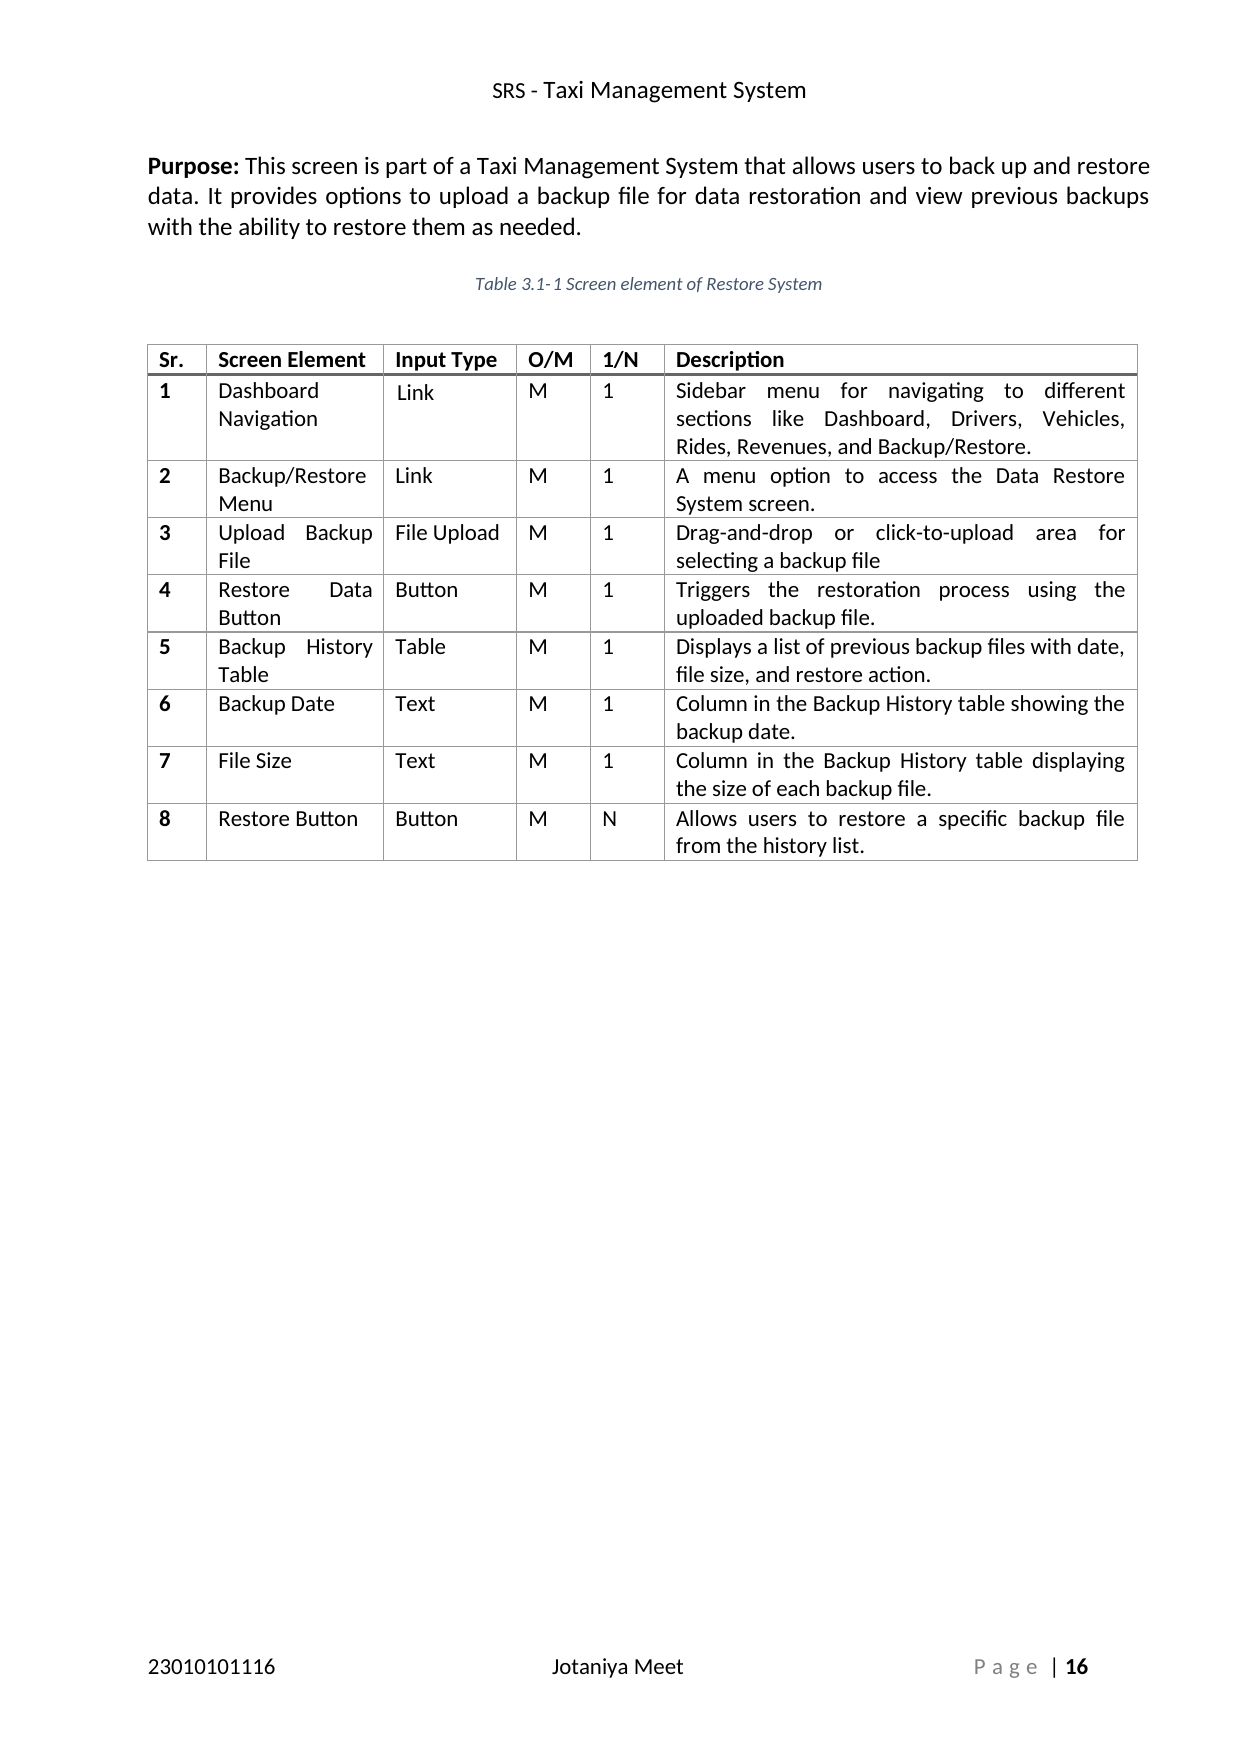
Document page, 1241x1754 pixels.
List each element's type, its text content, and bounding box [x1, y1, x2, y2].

table_cell M [517, 461, 590, 517]
table_cell 1 [591, 575, 664, 631]
table_cell 4 [148, 575, 206, 631]
table_cell Backup History Table [207, 633, 383, 688]
table_cell Text [384, 747, 516, 803]
table_header Screen Element [207, 345, 383, 373]
table_cell 1 [591, 376, 664, 460]
table_cell Text [384, 690, 516, 746]
table_cell M [517, 633, 590, 688]
table_cell 1 [591, 633, 664, 688]
table_cell 1 [591, 690, 664, 746]
table_cell Backup/Restore Menu [207, 461, 383, 517]
table_cell Drag-and-drop or click-to-upload area for selecting a backup file [665, 518, 1137, 574]
table_cell File Size [207, 747, 383, 803]
table_header 1/N [591, 345, 664, 373]
table_cell Restore Button [207, 804, 383, 860]
table_cell 1 [591, 461, 664, 517]
table_cell 1 [591, 518, 664, 574]
table_cell 8 [148, 804, 206, 860]
table_cell Button [384, 804, 516, 860]
table_cell A menu option to access the Data Restore System screen. [665, 461, 1137, 517]
text Table 3.1-1 Screen element of Restore System [148, 272, 1152, 295]
table_cell M [517, 747, 590, 803]
table_cell [384, 376, 516, 460]
table_header Input Type [384, 345, 516, 373]
table_cell Link [384, 461, 516, 517]
table_cell M [517, 518, 590, 574]
table_cell 7 [148, 747, 206, 803]
table_header Sr. [148, 345, 206, 373]
table_cell Table [384, 633, 516, 688]
table_cell Triggers the restoration process using the uploaded backup file. [665, 575, 1137, 631]
table_cell File Upload [384, 518, 516, 574]
table_cell 2 [148, 461, 206, 517]
table_cell Column in the Backup History table showing the backup date. [665, 690, 1137, 746]
table_cell M [517, 804, 590, 860]
table_cell Dashboard Navigation [207, 376, 383, 460]
table_cell 6 [148, 690, 206, 746]
table_header O/M [517, 345, 590, 373]
table_cell M [517, 376, 590, 460]
table_cell Backup Date [207, 690, 383, 746]
table_cell 1 [148, 376, 206, 460]
table_cell Sidebar menu for navigating to different sections like Dashboard, Drivers, Vehicles, Rides, Revenues, and Backup/Restore. [665, 376, 1137, 460]
table_cell Restore Data Button [207, 575, 383, 631]
table_header Description [665, 345, 1137, 373]
table_cell M [517, 575, 590, 631]
table_cell N [591, 804, 664, 860]
table_cell Upload Backup File [207, 518, 383, 574]
text Purpose: This screen is part of a Taxi Management System that allows users to back up and restore data. It provides options to upload a backup file for data restoration and view previous backups with the ability to restore them as needed. [148, 150, 1152, 242]
table_cell 3 [148, 518, 206, 574]
table_cell M [517, 690, 590, 746]
table_cell Allows users to restore a specific backup file from the history list. [665, 804, 1137, 860]
table_cell 1 [591, 747, 664, 803]
table_cell Displays a list of previous backup files with date, file size, and restore action. [665, 633, 1137, 688]
table_cell Button [384, 575, 516, 631]
table_cell Column in the Backup History table displaying the size of each backup file. [665, 747, 1137, 803]
table_cell 5 [148, 633, 206, 688]
